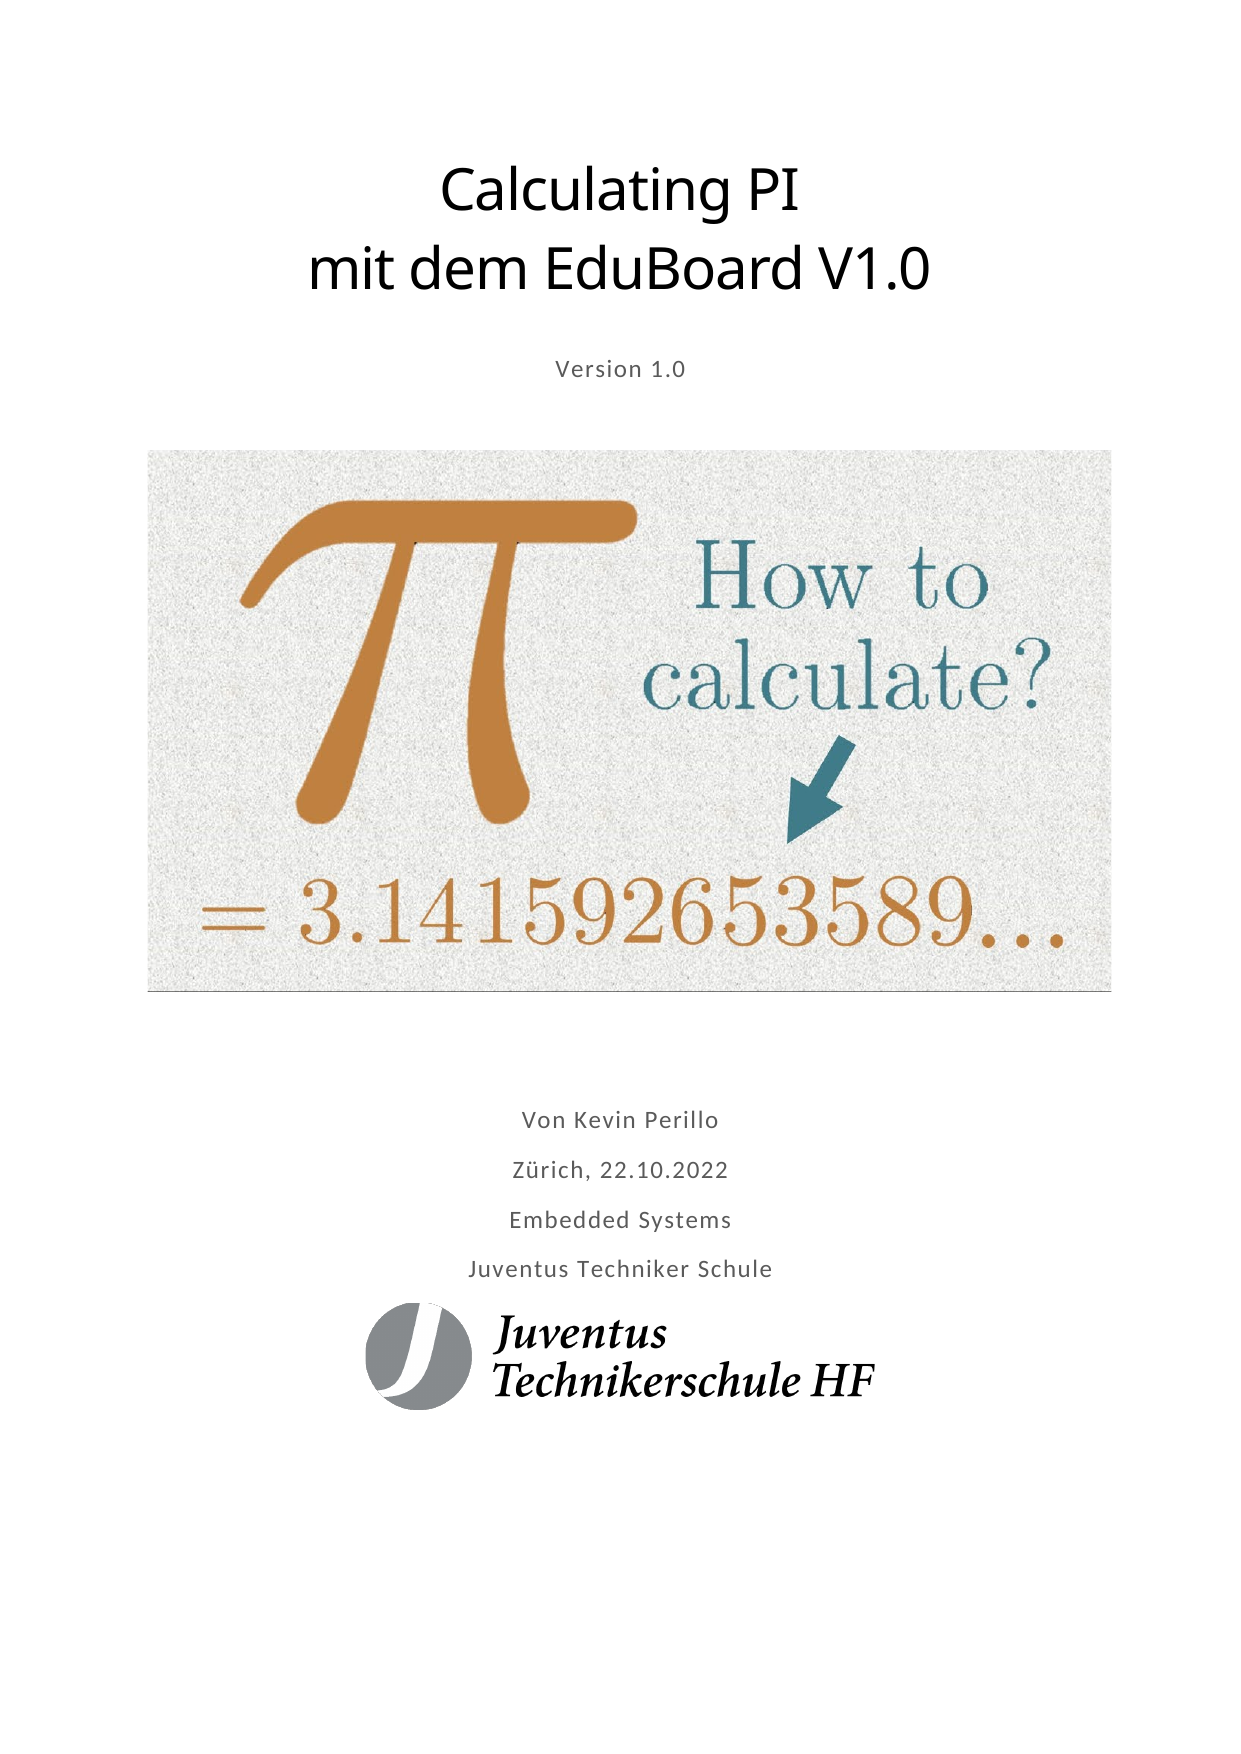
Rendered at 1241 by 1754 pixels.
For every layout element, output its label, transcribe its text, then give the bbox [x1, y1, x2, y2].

picture [147, 450, 1112, 992]
picture [365, 1303, 875, 1410]
subtitle Juventus Techniker Schule [148, 1253, 1093, 1284]
title Calculating PI [148, 148, 1093, 227]
subtitle Zürich, 22.10.2022 [148, 1154, 1093, 1185]
subtitle Version 1.0 [148, 353, 1093, 384]
title mit dem EduBoard V1.0 [148, 227, 1093, 307]
subtitle Von Kevin Perillo [148, 1105, 1093, 1135]
subtitle Embedded Systems [148, 1204, 1093, 1234]
